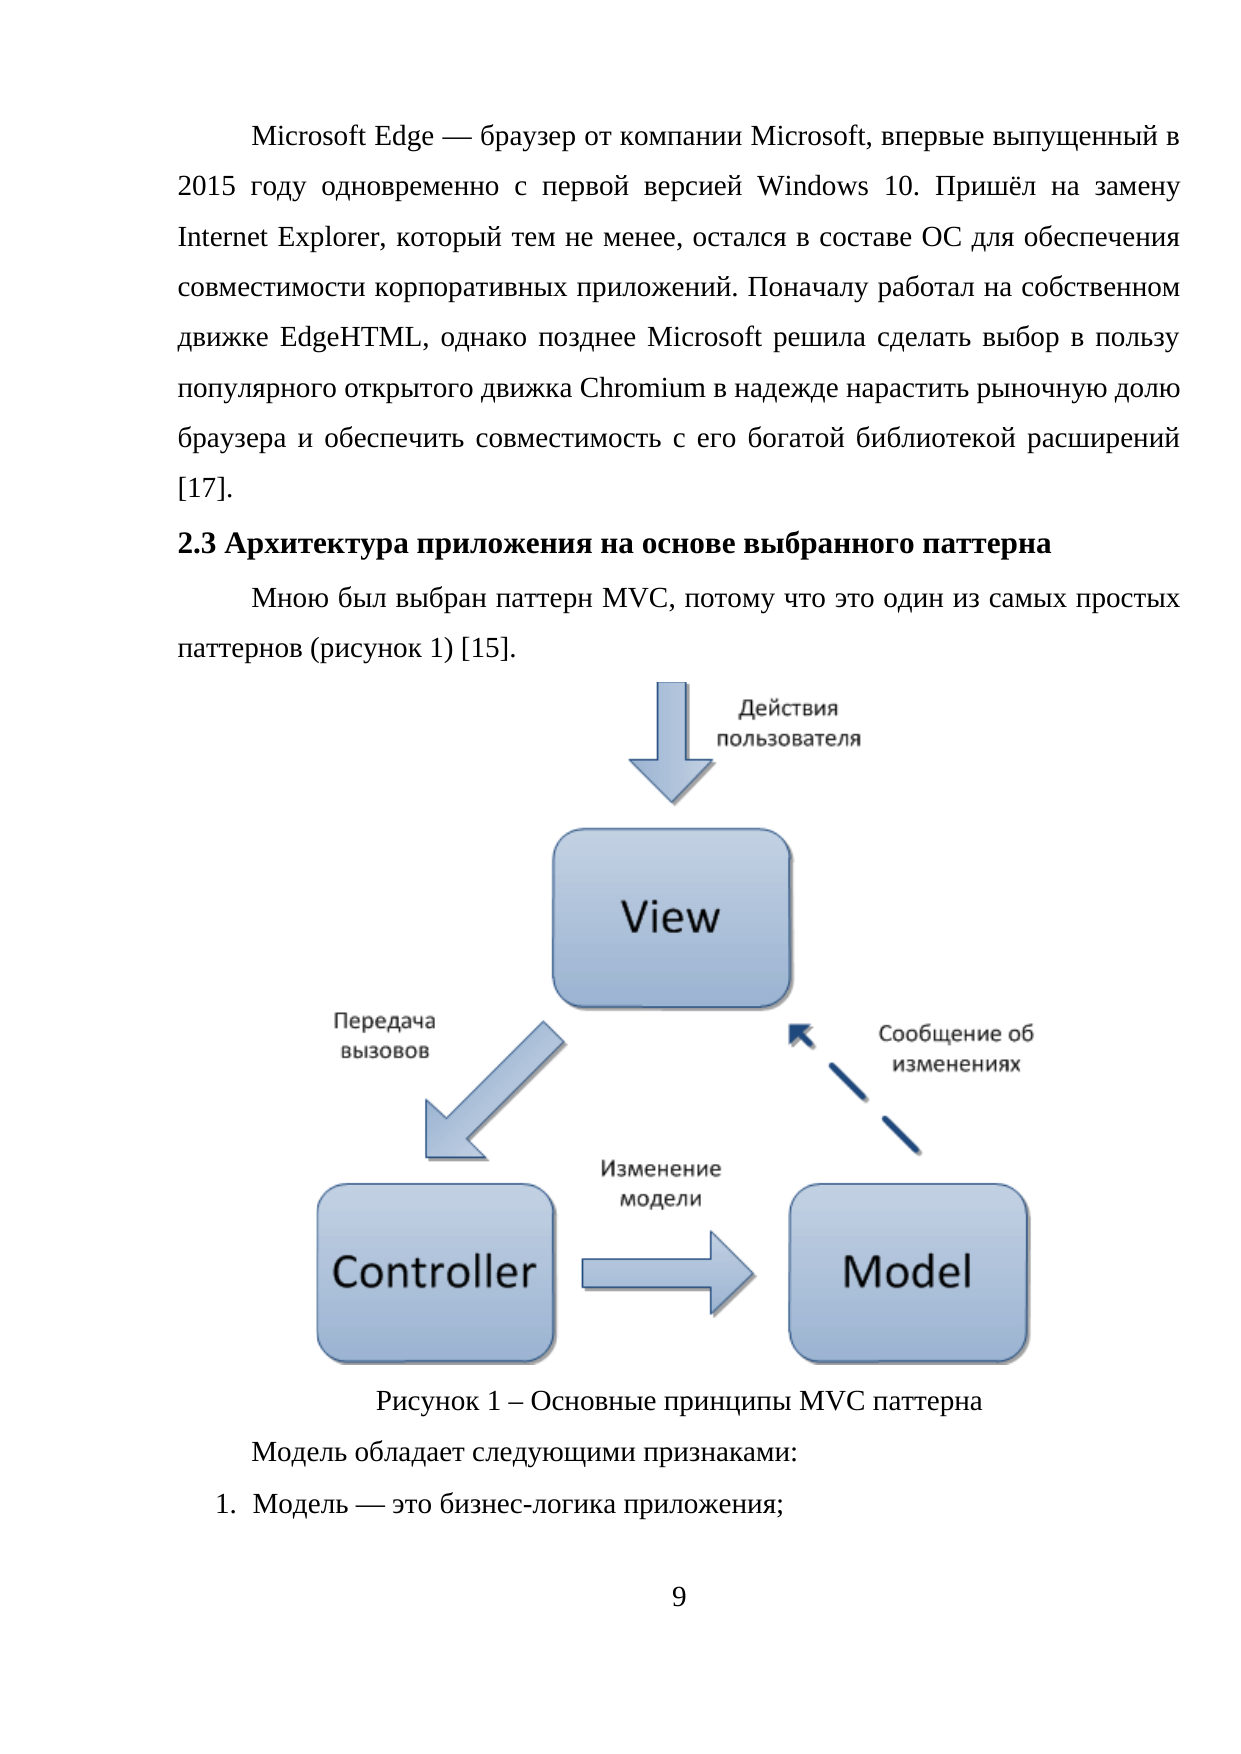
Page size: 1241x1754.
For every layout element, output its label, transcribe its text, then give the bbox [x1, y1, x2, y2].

text Мною был выбран паттерн MVC, потому что это один из самых простых паттернов (рисунок 1) [15]. [177, 580, 1181, 664]
text Microsoft Edge — браузер от компании Microsoft, впервые выпущенный в 2015 году одновременно с первой версией Windows 10. Пришёл на замену Internet Explorer, который тем не менее, остался в составе ОС для обеспечения совместимости корпоративных приложений. Поначалу работал на собственном движке EdgeHTML, однако позднее Microsoft решила сделать выбор в пользу популярного открытого движка Chromium в надежде нарастить рыночную долю браузера и обеспечить совместимость с его богатой библиотекой расширений [17]. [177, 118, 1181, 504]
subtitle 2.3 Архитектура приложения на основе выбранного паттерна [177, 525, 1181, 561]
picture [316, 682, 1042, 1365]
text Модель обладает следующими признаками: [177, 1434, 1181, 1468]
list Модель — это бизнес-логика приложения; [215, 1486, 1181, 1520]
text Рисунок 1 – Основные принципы MVC паттерна [177, 1383, 1181, 1416]
